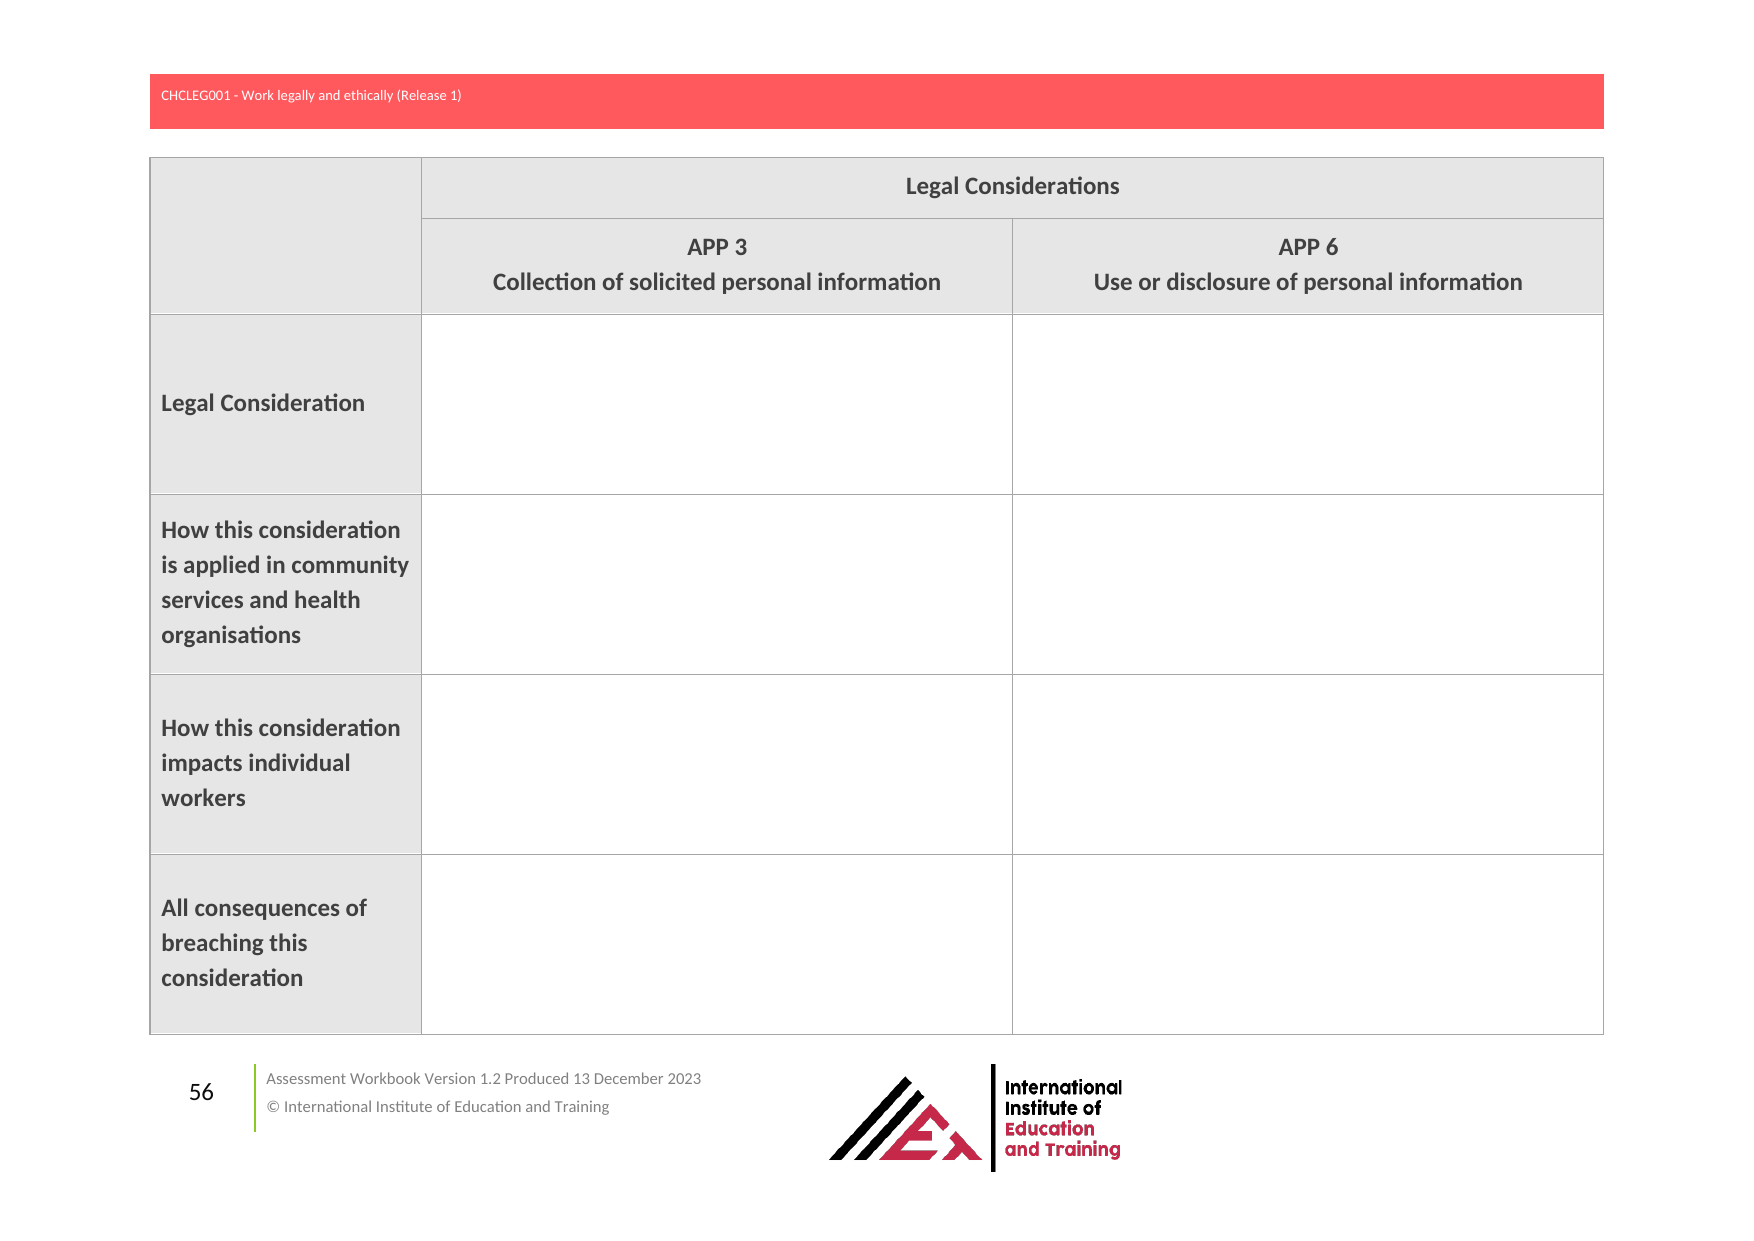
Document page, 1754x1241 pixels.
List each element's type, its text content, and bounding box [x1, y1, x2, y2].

table_cell [1013, 495, 1603, 673]
table_cell All consequences of breaching this consideration [151, 855, 421, 1033]
table_cell How this consideration is applied in community services and health organisations [151, 495, 421, 673]
table_header Legal Considerations [422, 158, 1603, 218]
table_cell How this consideration impacts individual workers [151, 675, 421, 853]
table_cell [422, 855, 1012, 1033]
table_cell [422, 495, 1012, 673]
table_cell APP 6 Use or disclosure of personal information [1013, 219, 1603, 313]
table_cell APP 3 Collection of solicited personal information [422, 219, 1012, 313]
picture [828, 1064, 1122, 1172]
table_cell Legal Consideration [151, 315, 421, 493]
table_cell [422, 675, 1012, 853]
table_cell [1013, 315, 1603, 493]
table_cell [1013, 855, 1603, 1033]
table_cell [422, 315, 1012, 493]
table_header [151, 158, 421, 313]
table_cell [1013, 675, 1603, 853]
